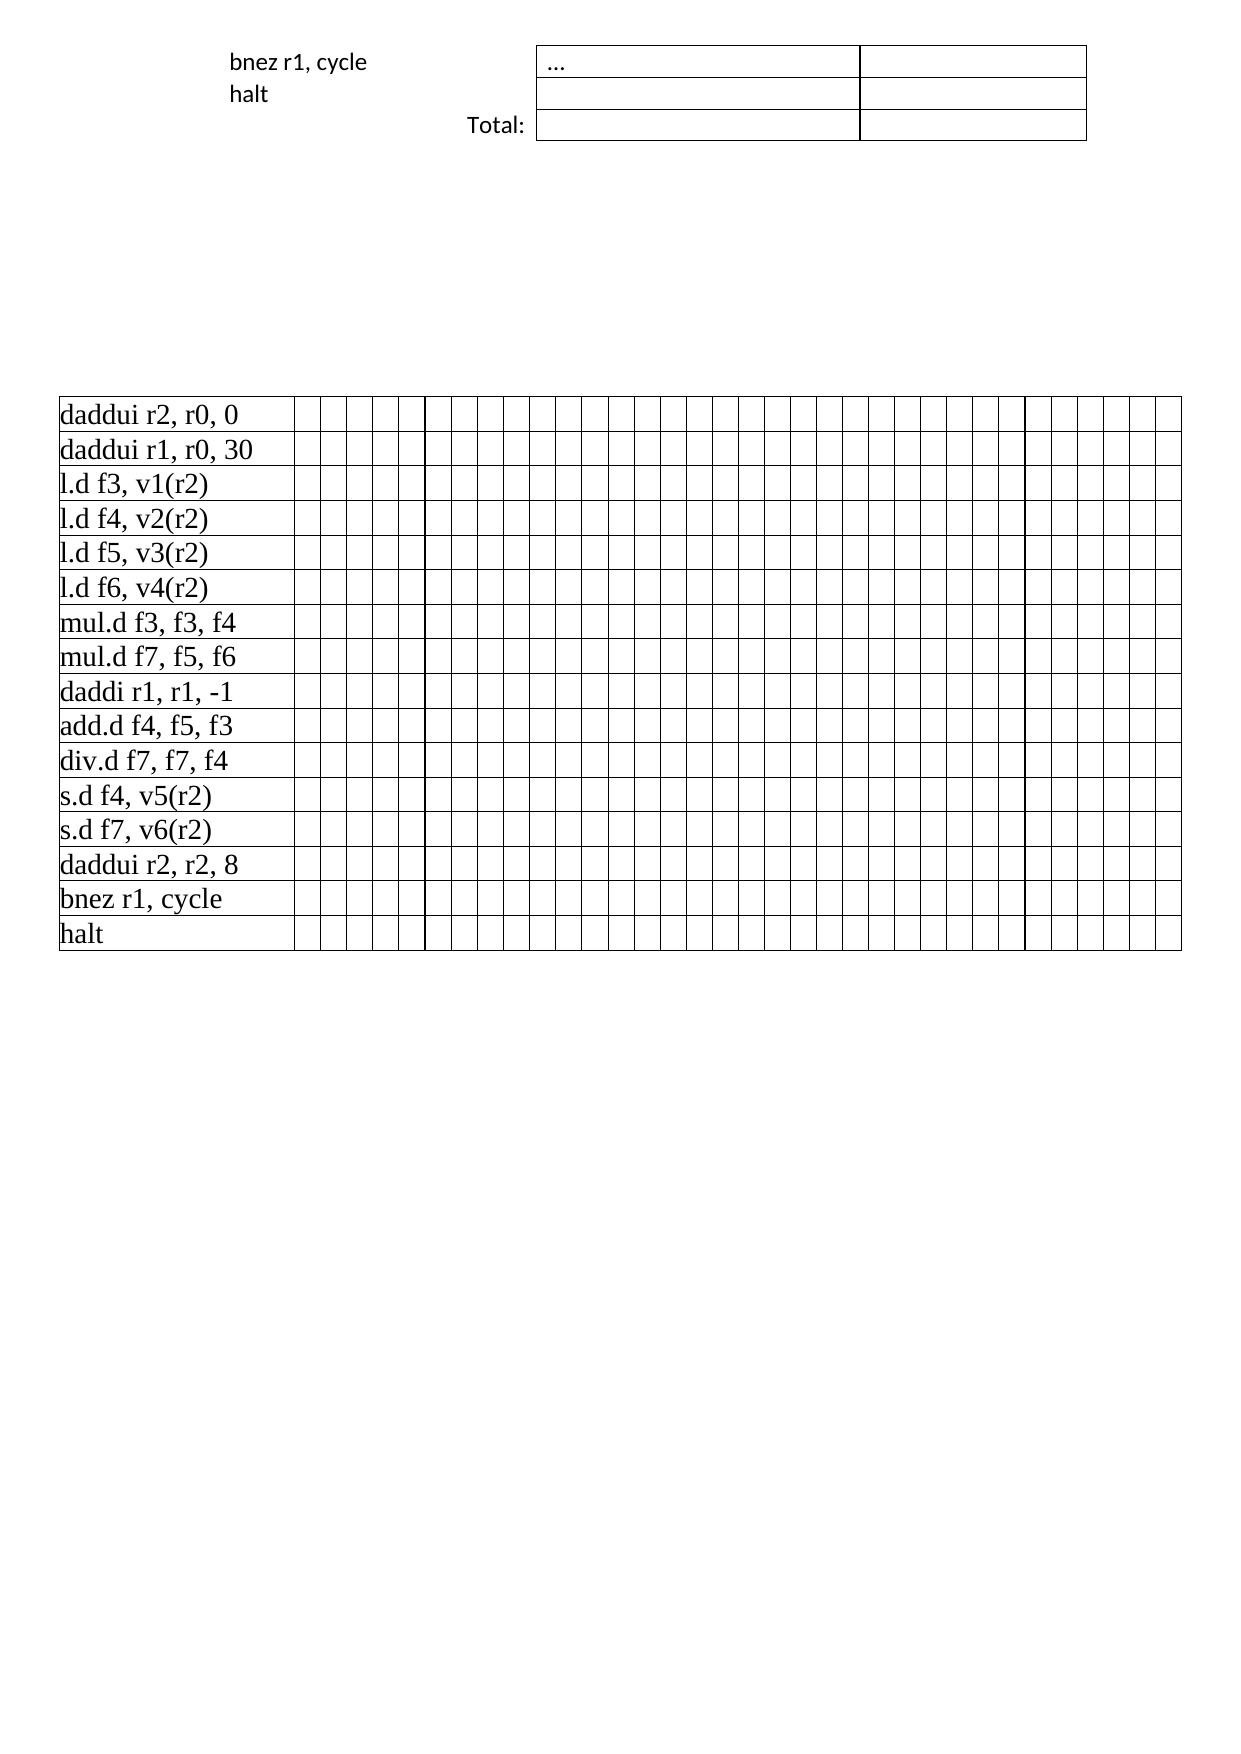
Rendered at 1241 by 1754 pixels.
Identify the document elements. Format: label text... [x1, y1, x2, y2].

table_cell halt [150, 77, 536, 108]
table_cell [1104, 881, 1129, 915]
table_cell [739, 778, 764, 811]
table_cell [399, 570, 424, 604]
table_cell [1130, 570, 1155, 604]
table_header [713, 397, 738, 431]
table_cell [530, 881, 555, 915]
table_cell [1104, 432, 1129, 465]
table_cell [895, 466, 920, 500]
table_cell [765, 674, 790, 707]
table_cell [1156, 466, 1181, 500]
table_cell [373, 501, 398, 534]
table_cell [817, 501, 842, 534]
table_cell [999, 743, 1024, 777]
table_cell [609, 639, 634, 673]
table_cell [1026, 466, 1051, 500]
table_cell [452, 674, 477, 707]
table_cell [530, 570, 555, 604]
table_cell [530, 639, 555, 673]
table_cell [843, 536, 868, 569]
table_cell [687, 743, 712, 777]
table_cell [1104, 847, 1129, 880]
table_cell [1156, 916, 1181, 949]
table_cell [426, 743, 451, 777]
table_cell [1104, 709, 1129, 742]
table_cell [947, 674, 972, 707]
table_cell [347, 847, 372, 880]
table_cell [373, 674, 398, 707]
table_cell [530, 466, 555, 500]
table_cell [1156, 639, 1181, 673]
table_cell [791, 432, 816, 465]
table_cell halt [60, 916, 294, 949]
table_cell [739, 639, 764, 673]
table_cell [1104, 570, 1129, 604]
table_cell [504, 432, 529, 465]
table_cell [321, 570, 346, 604]
table_cell [582, 674, 608, 707]
table_cell [556, 501, 581, 534]
table_header [452, 397, 477, 431]
table_cell [687, 605, 712, 638]
table_cell [347, 639, 372, 673]
table_cell [973, 916, 998, 949]
table_cell [999, 778, 1024, 811]
table_cell [556, 432, 581, 465]
table_cell [1026, 709, 1051, 742]
table_cell [373, 466, 398, 500]
table_cell [582, 709, 608, 742]
table_cell [1078, 847, 1103, 880]
table_cell [399, 432, 424, 465]
table_cell [869, 639, 894, 673]
table_cell Total: [150, 109, 536, 140]
table_cell [609, 570, 634, 604]
table_cell [582, 605, 608, 638]
table_cell [1130, 916, 1155, 949]
table_cell [478, 881, 503, 915]
table_cell [869, 709, 894, 742]
table_cell [399, 605, 424, 638]
table_cell [1104, 501, 1129, 534]
table_cell [765, 881, 790, 915]
table_cell [713, 432, 738, 465]
table_cell [426, 881, 451, 915]
table_cell [635, 674, 660, 707]
table_cell [661, 709, 686, 742]
table_cell [478, 536, 503, 569]
table_cell [1052, 743, 1077, 777]
table_cell [478, 501, 503, 534]
table_cell [973, 570, 998, 604]
table_header [843, 397, 868, 431]
table_cell [504, 501, 529, 534]
table_cell [295, 570, 320, 604]
table_cell [347, 501, 372, 534]
table_cell [895, 605, 920, 638]
table_cell [1078, 812, 1103, 846]
table_cell [713, 536, 738, 569]
table_cell [609, 881, 634, 915]
table_cell [739, 466, 764, 500]
table_cell [582, 466, 608, 500]
table_cell [347, 709, 372, 742]
table_cell [687, 916, 712, 949]
table_cell [426, 847, 451, 880]
table_cell [478, 709, 503, 742]
table_cell [973, 501, 998, 534]
table_cell [1104, 916, 1129, 949]
table_cell [1130, 743, 1155, 777]
table_cell [713, 466, 738, 500]
table_cell [635, 536, 660, 569]
table_cell [373, 812, 398, 846]
table_cell [609, 466, 634, 500]
table_cell [1130, 639, 1155, 673]
table_cell [1104, 743, 1129, 777]
table_cell [687, 674, 712, 707]
table_cell [347, 674, 372, 707]
table_cell [999, 536, 1024, 569]
table_cell [1104, 536, 1129, 569]
table_cell [530, 743, 555, 777]
table_cell [635, 501, 660, 534]
table_cell [687, 466, 712, 500]
table_cell [895, 743, 920, 777]
table_cell [582, 639, 608, 673]
table_cell [478, 812, 503, 846]
table_cell [452, 916, 477, 949]
table_cell [947, 536, 972, 569]
table_cell [556, 674, 581, 707]
table_cell [869, 674, 894, 707]
table_cell [635, 639, 660, 673]
table_cell [556, 778, 581, 811]
table_cell [1026, 778, 1051, 811]
table_cell [661, 501, 686, 534]
table_cell [869, 881, 894, 915]
table_cell [713, 881, 738, 915]
table_cell [556, 570, 581, 604]
table_cell [478, 570, 503, 604]
table_cell [426, 605, 451, 638]
table_cell [537, 78, 859, 108]
table_cell [635, 743, 660, 777]
table_cell [530, 847, 555, 880]
table_cell [399, 466, 424, 500]
table_cell [817, 881, 842, 915]
table_cell [661, 605, 686, 638]
table_cell [843, 674, 868, 707]
table_cell [791, 709, 816, 742]
table_cell [1156, 881, 1181, 915]
table_cell [843, 639, 868, 673]
table_cell [1130, 536, 1155, 569]
table_cell [921, 536, 946, 569]
table_cell [1078, 743, 1103, 777]
table_cell [817, 674, 842, 707]
table_cell [687, 536, 712, 569]
table_cell [817, 466, 842, 500]
table_cell [426, 501, 451, 534]
table_cell [843, 881, 868, 915]
table_cell [347, 536, 372, 569]
table_cell [713, 847, 738, 880]
table_cell [817, 743, 842, 777]
table_cell [530, 501, 555, 534]
table_cell [635, 570, 660, 604]
table_cell [1078, 536, 1103, 569]
table_cell [347, 605, 372, 638]
table_cell [1026, 639, 1051, 673]
table_cell [869, 916, 894, 949]
table_header [504, 397, 529, 431]
table_cell bnez r1, cycle [150, 45, 536, 77]
table_cell [713, 743, 738, 777]
table_cell [1104, 466, 1129, 500]
table_cell [895, 881, 920, 915]
table_cell [609, 536, 634, 569]
table_cell [399, 812, 424, 846]
table_cell [895, 536, 920, 569]
table_cell [973, 639, 998, 673]
table_cell [999, 674, 1024, 707]
table_cell [1130, 605, 1155, 638]
table_cell [661, 570, 686, 604]
table_cell div.d f7, f7, f4 [60, 743, 294, 777]
table_cell [609, 432, 634, 465]
table_cell [609, 709, 634, 742]
table_header [582, 397, 608, 431]
table_cell [1156, 778, 1181, 811]
table_cell [1052, 778, 1077, 811]
table_cell [1078, 639, 1103, 673]
table_cell [1052, 639, 1077, 673]
table_cell [765, 847, 790, 880]
table_cell [1104, 674, 1129, 707]
table_cell [765, 916, 790, 949]
table_cell [869, 605, 894, 638]
table_cell [321, 812, 346, 846]
table_cell [321, 501, 346, 534]
table_header [817, 397, 842, 431]
table_cell [478, 674, 503, 707]
table_cell [556, 639, 581, 673]
table_cell [739, 570, 764, 604]
table_cell [1078, 570, 1103, 604]
table_header [869, 397, 894, 431]
table_cell [452, 432, 477, 465]
table_header [530, 397, 555, 431]
table_cell [347, 570, 372, 604]
table_cell [791, 570, 816, 604]
table_cell [947, 432, 972, 465]
table_cell [843, 466, 868, 500]
table_cell [817, 778, 842, 811]
table_cell add.d f4, f5, f3 [60, 709, 294, 742]
table_cell [1156, 536, 1181, 569]
table_cell daddui r1, r0, 30 [60, 432, 294, 465]
table_cell [399, 778, 424, 811]
table_cell [765, 639, 790, 673]
table_cell [1026, 501, 1051, 534]
table_cell [713, 778, 738, 811]
table_cell l.d f6, v4(r2) [60, 570, 294, 604]
table_cell [947, 605, 972, 638]
table_cell [713, 709, 738, 742]
table_cell [765, 709, 790, 742]
table_cell [1156, 812, 1181, 846]
table_cell [843, 778, 868, 811]
table_cell [869, 743, 894, 777]
table_cell [321, 881, 346, 915]
table_cell [504, 881, 529, 915]
table_cell [921, 881, 946, 915]
table_cell [321, 432, 346, 465]
table_cell [895, 432, 920, 465]
table_cell [843, 570, 868, 604]
table_cell [321, 674, 346, 707]
table_cell [765, 778, 790, 811]
table_cell [556, 916, 581, 949]
table_cell [530, 432, 555, 465]
table_cell [869, 501, 894, 534]
table_header [1026, 397, 1051, 431]
table_cell [843, 605, 868, 638]
table_cell [869, 466, 894, 500]
table_cell [1052, 432, 1077, 465]
table_cell [791, 466, 816, 500]
table_cell [973, 674, 998, 707]
table_cell [713, 674, 738, 707]
table_cell … [537, 46, 859, 77]
table_cell [921, 639, 946, 673]
table_cell [713, 605, 738, 638]
table_cell [791, 501, 816, 534]
table_cell [817, 639, 842, 673]
table_cell [861, 46, 1086, 77]
table_cell [921, 709, 946, 742]
table_header [765, 397, 790, 431]
table_cell [921, 501, 946, 534]
table_cell [635, 432, 660, 465]
table_cell [1130, 501, 1155, 534]
table_cell [843, 812, 868, 846]
table_cell [530, 674, 555, 707]
table_cell [973, 536, 998, 569]
table_cell [530, 812, 555, 846]
table_cell [921, 812, 946, 846]
table_cell [739, 916, 764, 949]
table_cell [999, 501, 1024, 534]
table_cell [869, 847, 894, 880]
table_cell [817, 536, 842, 569]
table_cell [373, 778, 398, 811]
table_cell [739, 674, 764, 707]
table_cell [399, 501, 424, 534]
table_cell [817, 432, 842, 465]
table_cell [295, 743, 320, 777]
table_cell [347, 812, 372, 846]
table_cell [661, 847, 686, 880]
table_cell [661, 778, 686, 811]
table_cell [687, 881, 712, 915]
table_cell [765, 570, 790, 604]
table_cell [739, 881, 764, 915]
table_header [478, 397, 503, 431]
table_cell [791, 916, 816, 949]
table_cell [895, 501, 920, 534]
table_cell [537, 110, 859, 140]
table_cell [895, 674, 920, 707]
table_cell [373, 847, 398, 880]
table_cell [295, 709, 320, 742]
table_header [295, 397, 320, 431]
table_cell [635, 709, 660, 742]
table_cell [321, 466, 346, 500]
table_cell [426, 432, 451, 465]
table_cell [1156, 501, 1181, 534]
table_cell [609, 743, 634, 777]
table_cell [1078, 501, 1103, 534]
table_cell [791, 743, 816, 777]
table_cell [843, 847, 868, 880]
table_cell [713, 639, 738, 673]
table_cell [791, 881, 816, 915]
table_cell [843, 709, 868, 742]
table_cell [843, 916, 868, 949]
table_cell [373, 639, 398, 673]
table_cell [947, 778, 972, 811]
table_header [556, 397, 581, 431]
table_header [609, 397, 634, 431]
table_cell [295, 605, 320, 638]
table_cell [999, 639, 1024, 673]
table_cell [1104, 639, 1129, 673]
table_cell daddui r2, r2, 8 [60, 847, 294, 880]
table_cell [609, 501, 634, 534]
table_cell mul.d f3, f3, f4 [60, 605, 294, 638]
table_cell [582, 778, 608, 811]
table_cell [321, 778, 346, 811]
table_cell [999, 570, 1024, 604]
table_cell [582, 916, 608, 949]
table_header [373, 397, 398, 431]
table_cell [478, 466, 503, 500]
table_cell [999, 916, 1024, 949]
table_cell [504, 778, 529, 811]
table_cell [452, 778, 477, 811]
table_cell [478, 639, 503, 673]
table_cell [504, 466, 529, 500]
table_cell [1026, 674, 1051, 707]
table_cell [504, 743, 529, 777]
table_cell [1052, 605, 1077, 638]
table_cell [1078, 432, 1103, 465]
table_cell [452, 881, 477, 915]
table_cell [1078, 881, 1103, 915]
table_cell [609, 812, 634, 846]
table_cell [1104, 778, 1129, 811]
table_cell [1052, 570, 1077, 604]
table_cell [869, 536, 894, 569]
table_cell [321, 605, 346, 638]
table_cell [399, 709, 424, 742]
table_cell [895, 916, 920, 949]
table_cell [295, 536, 320, 569]
table_cell [765, 432, 790, 465]
table_cell [973, 743, 998, 777]
table_cell [530, 536, 555, 569]
table_cell [895, 778, 920, 811]
table_cell [1130, 812, 1155, 846]
table_header [399, 397, 424, 431]
table_cell [791, 812, 816, 846]
table_cell [399, 639, 424, 673]
table_cell [817, 812, 842, 846]
table_cell [1052, 674, 1077, 707]
table_cell [452, 847, 477, 880]
table_cell [582, 501, 608, 534]
table_cell daddi r1, r1, -1 [60, 674, 294, 707]
table_cell [947, 916, 972, 949]
table_cell [895, 709, 920, 742]
table_cell [504, 536, 529, 569]
table_cell mul.d f7, f5, f6 [60, 639, 294, 673]
table_cell [478, 916, 503, 949]
table_header [1104, 397, 1129, 431]
table_cell [347, 432, 372, 465]
table_cell [921, 778, 946, 811]
table_cell [1052, 812, 1077, 846]
table_cell [921, 674, 946, 707]
table_cell [452, 709, 477, 742]
table_cell [347, 743, 372, 777]
table_cell [556, 812, 581, 846]
table_cell [895, 847, 920, 880]
table_cell [999, 466, 1024, 500]
table_cell [1156, 605, 1181, 638]
table_header [426, 397, 451, 431]
table_cell [321, 916, 346, 949]
table_header [347, 397, 372, 431]
table_cell [295, 812, 320, 846]
table_cell [635, 466, 660, 500]
table_cell [973, 812, 998, 846]
table_cell [373, 916, 398, 949]
table_cell [582, 432, 608, 465]
table_cell [817, 570, 842, 604]
table_cell [452, 466, 477, 500]
table_cell [321, 709, 346, 742]
table_cell [399, 743, 424, 777]
table_cell [478, 432, 503, 465]
table_header [661, 397, 686, 431]
table_cell [426, 812, 451, 846]
table_cell [1130, 709, 1155, 742]
table_cell [687, 501, 712, 534]
table_cell [947, 881, 972, 915]
table_cell [295, 466, 320, 500]
table_cell [921, 466, 946, 500]
table_cell [373, 536, 398, 569]
table_cell [321, 743, 346, 777]
table_cell [582, 847, 608, 880]
table_cell [1078, 709, 1103, 742]
table_cell [947, 743, 972, 777]
table_cell [478, 605, 503, 638]
table_cell [739, 432, 764, 465]
table_cell [295, 916, 320, 949]
table_cell [869, 778, 894, 811]
table_cell [765, 466, 790, 500]
table_cell [1156, 847, 1181, 880]
table_cell l.d f4, v2(r2) [60, 501, 294, 534]
table_cell [530, 709, 555, 742]
table_cell [765, 743, 790, 777]
table_cell [1078, 466, 1103, 500]
table_cell [861, 110, 1086, 140]
table_cell [861, 78, 1086, 108]
table_cell [582, 570, 608, 604]
table_cell l.d f5, v3(r2) [60, 536, 294, 569]
table_cell [295, 501, 320, 534]
table_cell [504, 674, 529, 707]
table_header [1052, 397, 1077, 431]
table_cell [373, 709, 398, 742]
table_cell [295, 674, 320, 707]
table_cell s.d f4, v5(r2) [60, 778, 294, 811]
table_header [895, 397, 920, 431]
table_header daddui r2, r0, 0 [60, 397, 294, 431]
table_cell [635, 605, 660, 638]
table_cell [999, 432, 1024, 465]
table_cell [478, 743, 503, 777]
table_cell [1156, 709, 1181, 742]
table_cell [452, 570, 477, 604]
table_cell [426, 466, 451, 500]
table_cell [791, 674, 816, 707]
table_cell [504, 812, 529, 846]
table_cell [895, 570, 920, 604]
table_cell [765, 812, 790, 846]
table_header [321, 397, 346, 431]
table_cell [347, 881, 372, 915]
table_cell [1026, 881, 1051, 915]
table_cell [504, 605, 529, 638]
table_cell [1130, 881, 1155, 915]
table_cell [713, 812, 738, 846]
table_cell [791, 847, 816, 880]
table_cell [556, 847, 581, 880]
table_cell [973, 778, 998, 811]
table_cell [530, 778, 555, 811]
table_cell [1026, 432, 1051, 465]
table_cell [452, 536, 477, 569]
table_cell [791, 536, 816, 569]
table_cell [399, 674, 424, 707]
table_cell [504, 847, 529, 880]
table_cell [999, 605, 1024, 638]
table_cell [1026, 847, 1051, 880]
table_cell [947, 570, 972, 604]
table_cell [452, 743, 477, 777]
table_cell [869, 570, 894, 604]
table_cell [999, 709, 1024, 742]
table_cell [843, 432, 868, 465]
table_cell [947, 812, 972, 846]
table_cell [504, 570, 529, 604]
table_cell [1078, 778, 1103, 811]
table_cell [817, 605, 842, 638]
table_cell [1078, 916, 1103, 949]
table_cell [373, 570, 398, 604]
table_cell [426, 536, 451, 569]
table_cell [973, 881, 998, 915]
table_cell [1052, 466, 1077, 500]
table_cell [321, 847, 346, 880]
table_cell [661, 916, 686, 949]
table_cell [1130, 674, 1155, 707]
table_cell [661, 466, 686, 500]
table_cell [609, 847, 634, 880]
table_cell [739, 536, 764, 569]
table_cell [1052, 847, 1077, 880]
table_cell [739, 605, 764, 638]
table_cell [687, 639, 712, 673]
table_cell [1052, 709, 1077, 742]
table_cell [1026, 812, 1051, 846]
table_cell [399, 536, 424, 569]
table_cell [556, 743, 581, 777]
table_cell [295, 881, 320, 915]
table_cell [399, 881, 424, 915]
table_cell [947, 466, 972, 500]
table_cell [999, 812, 1024, 846]
table_cell [452, 812, 477, 846]
table_cell [295, 778, 320, 811]
table_cell [530, 916, 555, 949]
table_cell [921, 916, 946, 949]
table_cell s.d f7, v6(r2) [60, 812, 294, 846]
table_cell [478, 847, 503, 880]
table_header [999, 397, 1024, 431]
table_cell [661, 674, 686, 707]
table_cell bnez r1, cycle [60, 881, 294, 915]
table_cell [582, 812, 608, 846]
table_cell l.d f3, v1(r2) [60, 466, 294, 500]
table_cell [609, 778, 634, 811]
table_cell [1130, 778, 1155, 811]
table_cell [869, 812, 894, 846]
table_header [947, 397, 972, 431]
table_cell [791, 778, 816, 811]
table_cell [426, 674, 451, 707]
table_cell [895, 639, 920, 673]
table_cell [713, 916, 738, 949]
table_cell [765, 536, 790, 569]
table_cell [713, 501, 738, 534]
table_cell [452, 605, 477, 638]
table_cell [973, 847, 998, 880]
table_cell [739, 847, 764, 880]
table_cell [321, 639, 346, 673]
table_cell [817, 709, 842, 742]
table_cell [765, 501, 790, 534]
table_cell [426, 639, 451, 673]
table_cell [295, 847, 320, 880]
table_cell [1156, 570, 1181, 604]
table_cell [347, 466, 372, 500]
table_cell [1052, 916, 1077, 949]
table_cell [687, 432, 712, 465]
table_cell [947, 639, 972, 673]
table_cell [556, 709, 581, 742]
table_cell [373, 432, 398, 465]
table_cell [373, 881, 398, 915]
table_cell [556, 466, 581, 500]
table_cell [973, 709, 998, 742]
table_cell [1026, 743, 1051, 777]
table_cell [843, 501, 868, 534]
table_cell [373, 605, 398, 638]
table_header [973, 397, 998, 431]
table_cell [921, 743, 946, 777]
table_cell [921, 847, 946, 880]
table_cell [973, 605, 998, 638]
table_cell [947, 847, 972, 880]
table_header [1130, 397, 1155, 431]
table_cell [1130, 466, 1155, 500]
table_cell [347, 916, 372, 949]
table_cell [713, 570, 738, 604]
table_cell [999, 847, 1024, 880]
table_cell [765, 605, 790, 638]
table_cell [609, 916, 634, 949]
table_cell [661, 812, 686, 846]
table_cell [635, 881, 660, 915]
table_cell [687, 847, 712, 880]
table_cell [635, 847, 660, 880]
table_cell [556, 881, 581, 915]
table_cell [843, 743, 868, 777]
table_cell [687, 570, 712, 604]
table_cell [973, 466, 998, 500]
table_cell [635, 812, 660, 846]
table_cell [1156, 743, 1181, 777]
table_cell [399, 916, 424, 949]
table_cell [1026, 570, 1051, 604]
table_cell [452, 639, 477, 673]
table_cell [661, 743, 686, 777]
table_cell [609, 674, 634, 707]
table_cell [1130, 847, 1155, 880]
table_cell [1026, 536, 1051, 569]
table_cell [791, 639, 816, 673]
table_cell [921, 432, 946, 465]
table_cell [530, 605, 555, 638]
table_cell [687, 812, 712, 846]
table_cell [869, 432, 894, 465]
table_cell [817, 916, 842, 949]
table_cell [399, 847, 424, 880]
table_cell [609, 605, 634, 638]
table_cell [426, 916, 451, 949]
table_cell [999, 881, 1024, 915]
table_cell [973, 432, 998, 465]
table_cell [687, 709, 712, 742]
table_cell [1052, 536, 1077, 569]
table_cell [1026, 605, 1051, 638]
table_cell [739, 743, 764, 777]
table_cell [739, 709, 764, 742]
table_cell [1026, 916, 1051, 949]
table_cell [347, 778, 372, 811]
table_cell [1156, 674, 1181, 707]
table_header [921, 397, 946, 431]
table_cell [556, 536, 581, 569]
table_cell [426, 778, 451, 811]
table_cell [739, 812, 764, 846]
table_cell [373, 743, 398, 777]
table_cell [791, 605, 816, 638]
table_cell [295, 639, 320, 673]
table_cell [635, 778, 660, 811]
table_cell [947, 501, 972, 534]
table_cell [426, 570, 451, 604]
table_cell [582, 881, 608, 915]
table_cell [947, 709, 972, 742]
table_cell [295, 432, 320, 465]
table_cell [817, 847, 842, 880]
table_header [635, 397, 660, 431]
table_cell [426, 709, 451, 742]
table_cell [1078, 674, 1103, 707]
table_cell [661, 639, 686, 673]
table_cell [1130, 432, 1155, 465]
table_cell [504, 916, 529, 949]
table_cell [1052, 501, 1077, 534]
table_cell [635, 916, 660, 949]
table_cell [321, 536, 346, 569]
table_cell [661, 536, 686, 569]
table_cell [582, 536, 608, 569]
table_cell [921, 570, 946, 604]
table_cell [661, 881, 686, 915]
table_cell [556, 605, 581, 638]
table_cell [661, 432, 686, 465]
table_cell [582, 743, 608, 777]
table_cell [504, 639, 529, 673]
table_cell [1104, 812, 1129, 846]
table_header [739, 397, 764, 431]
table_header [791, 397, 816, 431]
table_cell [687, 778, 712, 811]
table_cell [1052, 881, 1077, 915]
table_cell [1104, 605, 1129, 638]
table_cell [478, 778, 503, 811]
table_cell [1156, 432, 1181, 465]
table_header [1156, 397, 1181, 431]
table_cell [1078, 605, 1103, 638]
table_header [687, 397, 712, 431]
table_header [1078, 397, 1103, 431]
table_cell [895, 812, 920, 846]
table_cell [739, 501, 764, 534]
table_cell [921, 605, 946, 638]
table_cell [504, 709, 529, 742]
table_cell [452, 501, 477, 534]
